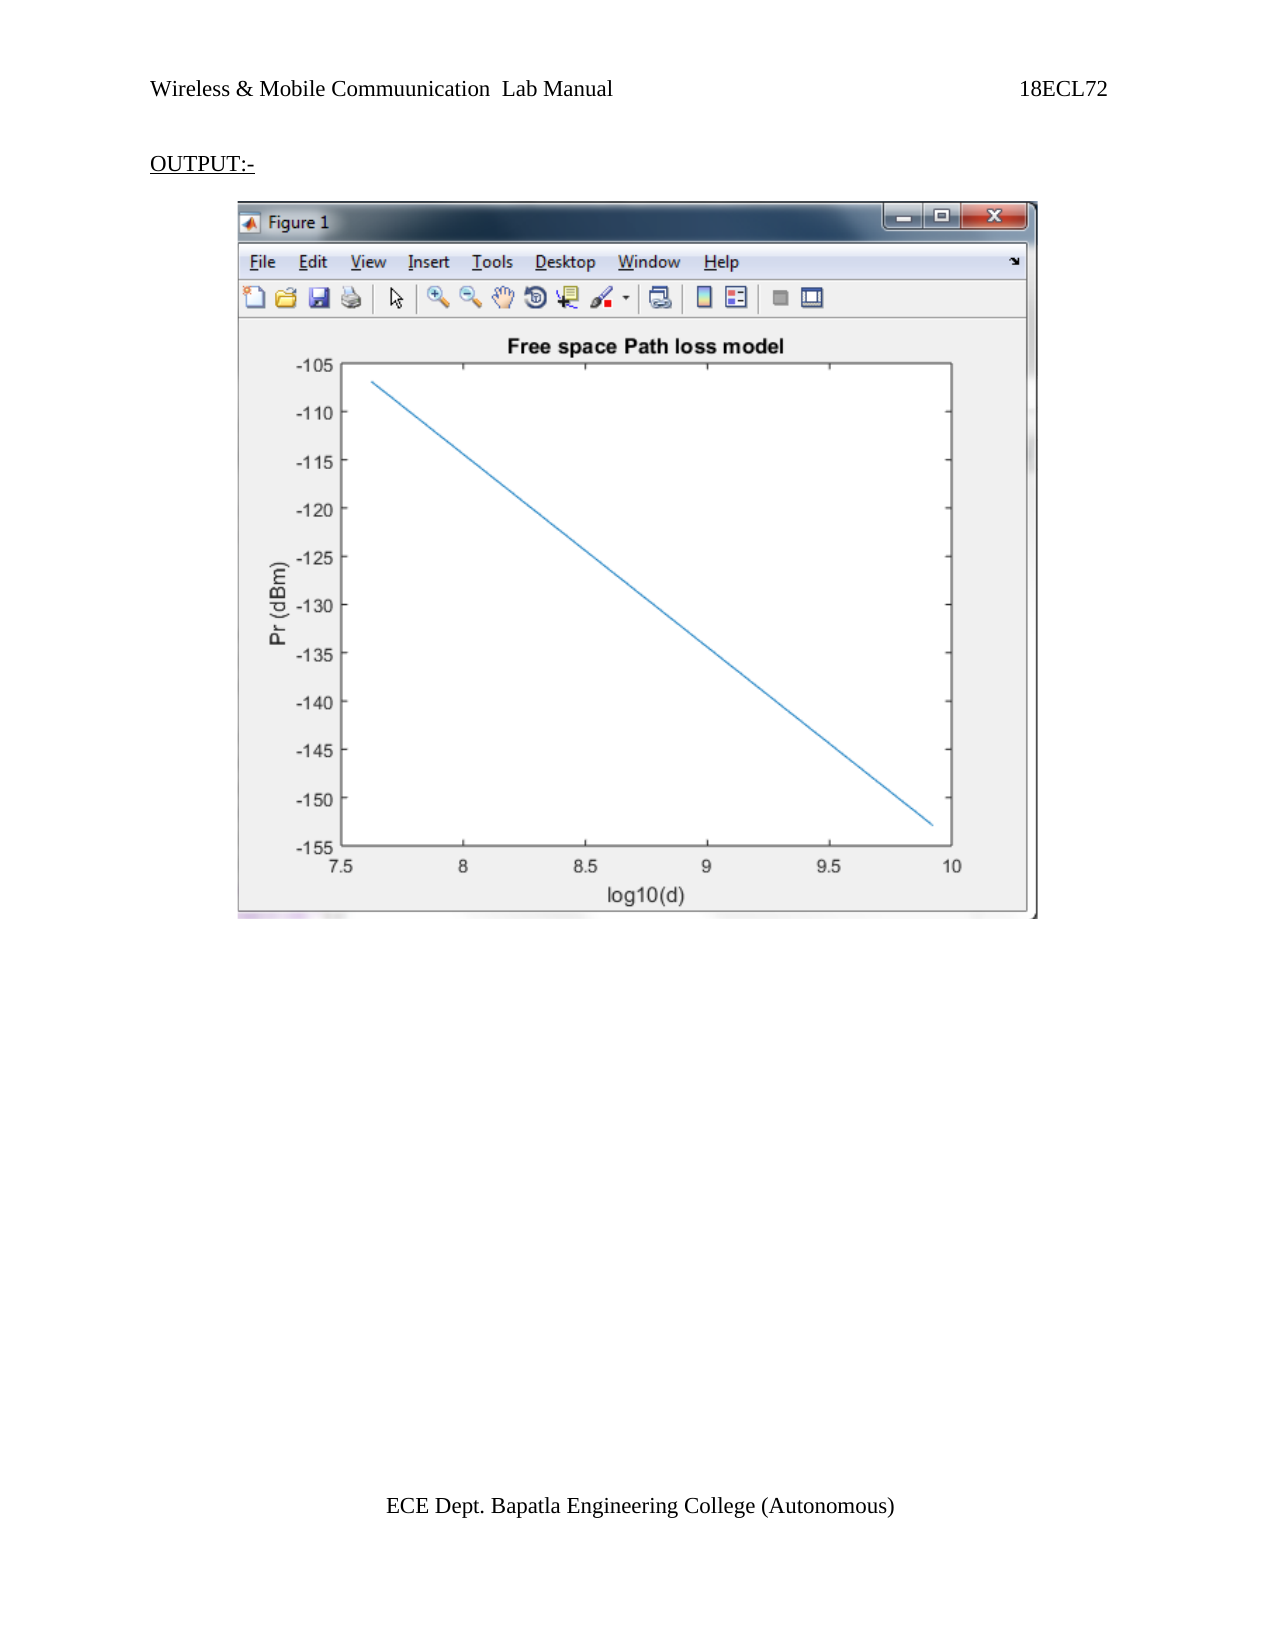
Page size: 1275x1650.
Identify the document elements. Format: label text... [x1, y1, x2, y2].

picture [237, 201, 1038, 919]
text OUTPUT:- [150, 150, 1125, 176]
